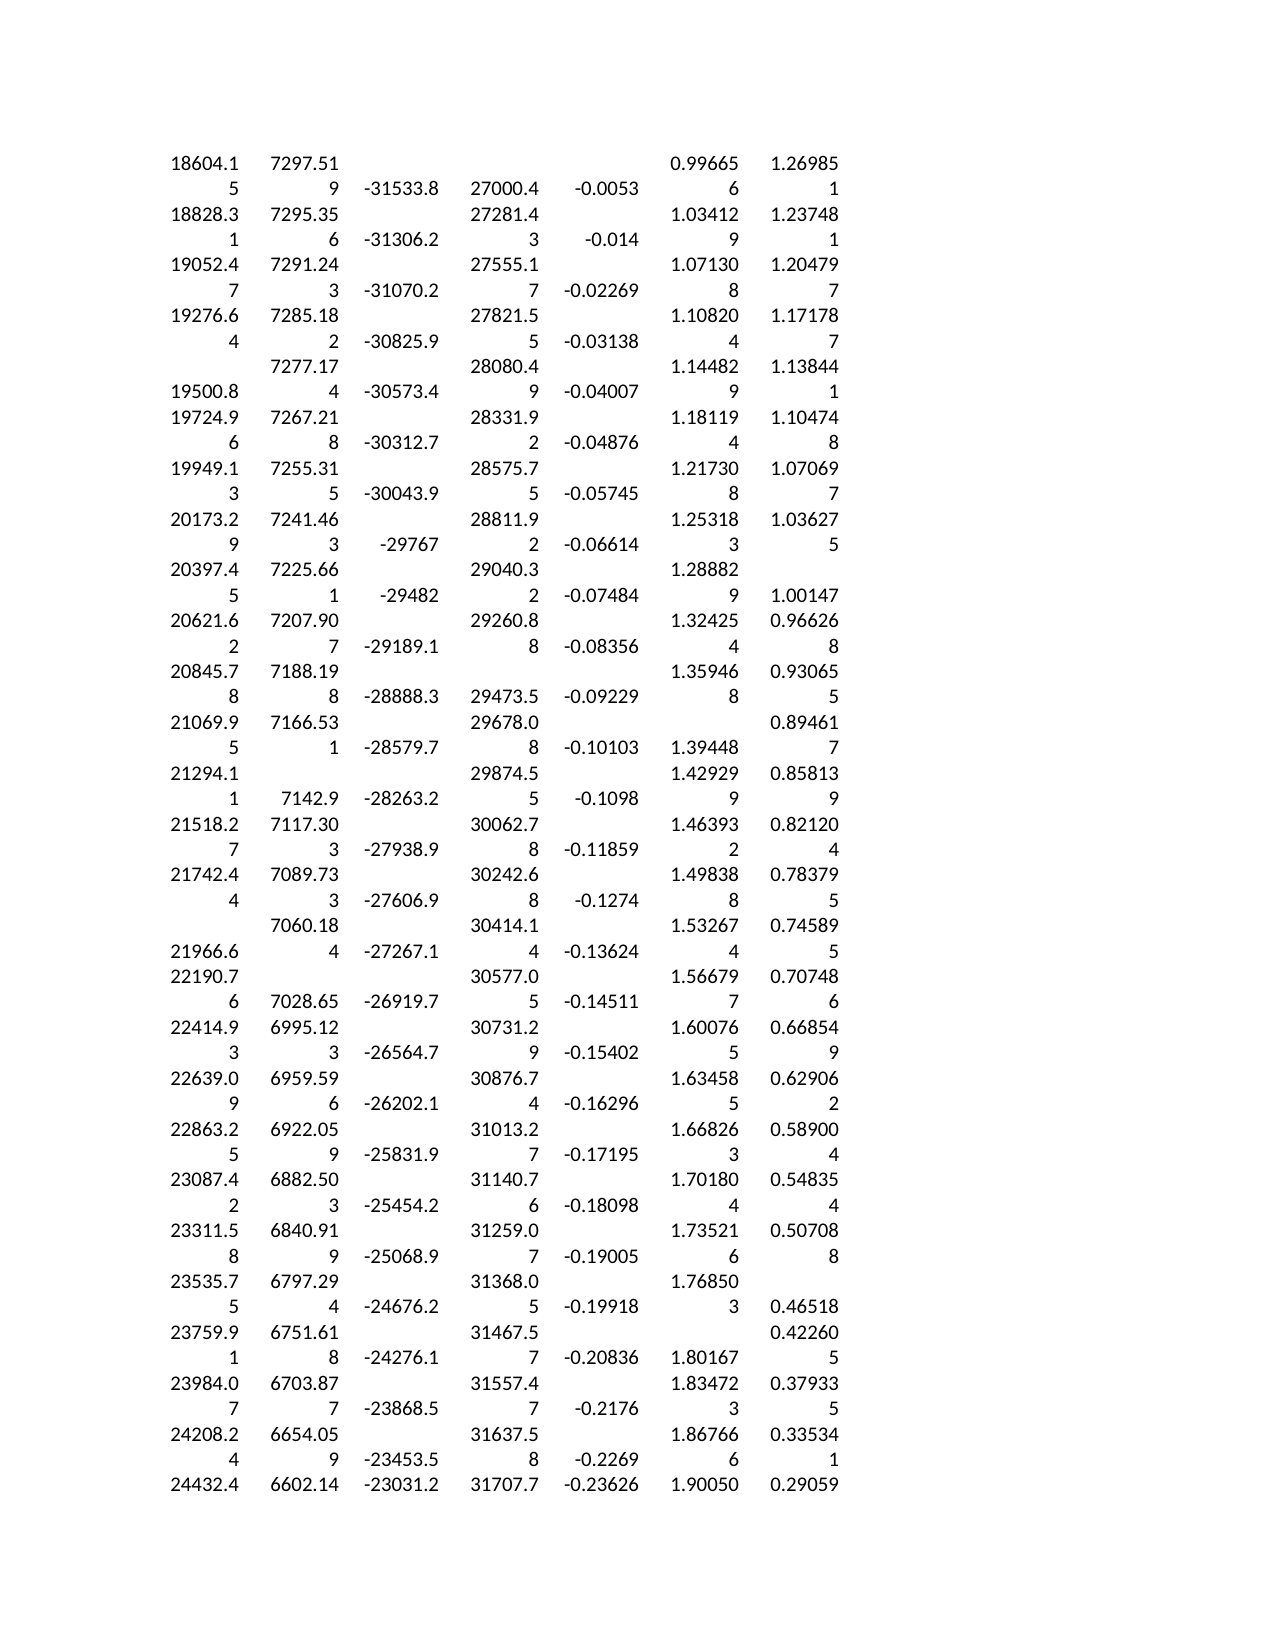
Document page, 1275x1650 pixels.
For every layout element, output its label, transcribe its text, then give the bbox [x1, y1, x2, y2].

table_cell -26919.7 [350, 963, 450, 1014]
table_cell 0.783795 [750, 862, 850, 912]
table_cell 27281.43 [450, 201, 550, 252]
table_cell 7225.661 [250, 557, 350, 607]
table_cell -23453.5 [350, 1421, 450, 1472]
table_cell 7166.531 [250, 709, 350, 760]
table_cell 6882.503 [250, 1167, 350, 1217]
table_cell 28080.49 [450, 353, 550, 404]
table_cell -0.20836 [550, 1319, 650, 1370]
table_cell 6959.596 [250, 1065, 350, 1116]
table_cell 22414.93 [150, 1014, 250, 1065]
table_cell 31140.76 [450, 1167, 550, 1217]
table_cell 1.269851 [750, 150, 850, 201]
table_cell 1.39448 [650, 709, 750, 760]
table_cell -29482 [350, 557, 450, 607]
table_cell 23984.07 [150, 1370, 250, 1421]
table_cell 6703.877 [250, 1370, 350, 1421]
table_cell 0.745895 [750, 913, 850, 963]
table_cell 24432.4 [150, 1472, 250, 1497]
table_cell 1.144829 [650, 353, 750, 404]
table_cell -25831.9 [350, 1116, 450, 1167]
table_cell 20173.29 [150, 506, 250, 557]
table_cell 31557.47 [450, 1370, 550, 1421]
table_cell 24208.24 [150, 1421, 250, 1472]
table_cell 0.930655 [750, 658, 850, 709]
table_cell 1.80167 [650, 1319, 750, 1370]
table_cell -0.17195 [550, 1116, 650, 1167]
table_cell 29260.88 [450, 608, 550, 658]
table_cell 6602.149 [250, 1472, 350, 1497]
table_cell 1.138441 [750, 353, 850, 404]
table_cell 0.966268 [750, 608, 850, 658]
table_cell 1.429299 [650, 760, 750, 811]
table_cell 19949.13 [150, 455, 250, 506]
table_cell 0.668549 [750, 1014, 850, 1065]
table_cell -0.02269 [550, 252, 650, 302]
table_cell 21518.27 [150, 811, 250, 862]
table_cell 0.335341 [750, 1421, 850, 1472]
table_cell -0.04876 [550, 404, 650, 455]
table_cell 1.532674 [650, 913, 750, 963]
table_cell 31013.27 [450, 1116, 550, 1167]
table_cell -0.1274 [550, 862, 650, 912]
table_cell 30731.29 [450, 1014, 550, 1065]
table_cell 18604.15 [150, 150, 250, 201]
table_cell 23087.42 [150, 1167, 250, 1217]
table_cell 1.034129 [650, 201, 750, 252]
table_cell 1.108204 [650, 303, 750, 353]
table_cell 23311.58 [150, 1218, 250, 1268]
table_cell 7277.174 [250, 353, 350, 404]
table_cell 19276.64 [150, 303, 250, 353]
table_cell 0.821204 [750, 811, 850, 862]
table_cell 7241.463 [250, 506, 350, 557]
table_cell 1.463932 [650, 811, 750, 862]
table_cell 7028.65 [250, 963, 350, 1014]
table_cell 20845.78 [150, 658, 250, 709]
table_cell -0.09229 [550, 658, 650, 709]
table_cell 27555.17 [450, 252, 550, 302]
table_cell -0.05745 [550, 455, 650, 506]
table_cell 0.290592 [750, 1472, 850, 1497]
table_cell -28263.2 [350, 760, 450, 811]
table_cell -28888.3 [350, 658, 450, 709]
table_cell 0.46518 [750, 1268, 850, 1319]
table_cell 1.204797 [750, 252, 850, 302]
table_cell 28575.75 [450, 455, 550, 506]
table_cell -25068.9 [350, 1218, 450, 1268]
table_cell -0.23626 [550, 1472, 650, 1497]
table_cell 1.566797 [650, 963, 750, 1014]
table_cell -29189.1 [350, 608, 450, 658]
table_cell 7142.9 [250, 760, 350, 811]
table_cell 6751.618 [250, 1319, 350, 1370]
table_cell 28811.92 [450, 506, 550, 557]
table_cell 23759.91 [150, 1319, 250, 1370]
table_cell -0.10103 [550, 709, 650, 760]
table_cell 6995.123 [250, 1014, 350, 1065]
table_cell 1.701804 [650, 1167, 750, 1217]
table_cell 29678.08 [450, 709, 550, 760]
table_cell 0.422605 [750, 1319, 850, 1370]
table_cell -0.0053 [550, 150, 650, 201]
table_cell -0.19918 [550, 1268, 650, 1319]
table_cell 29874.55 [450, 760, 550, 811]
table_cell 31467.57 [450, 1319, 550, 1370]
table_cell 0.858139 [750, 760, 850, 811]
table_cell -0.03138 [550, 303, 650, 353]
table_cell 1.359468 [650, 658, 750, 709]
table_cell -28579.7 [350, 709, 450, 760]
table_cell 0.996656 [650, 150, 750, 201]
table_cell 1.288829 [650, 557, 750, 607]
table_cell 31259.07 [450, 1218, 550, 1268]
table_cell 30577.05 [450, 963, 550, 1014]
table_cell 1.324254 [650, 608, 750, 658]
table_cell 30414.14 [450, 913, 550, 963]
table_cell -26564.7 [350, 1014, 450, 1065]
table_cell 7117.303 [250, 811, 350, 862]
table_cell 30876.74 [450, 1065, 550, 1116]
table_cell 1.171787 [750, 303, 850, 353]
table_cell 1.668263 [650, 1116, 750, 1167]
table_cell 30242.68 [450, 862, 550, 912]
table_cell 7295.356 [250, 201, 350, 252]
table_cell 1.634585 [650, 1065, 750, 1116]
table_cell 22190.76 [150, 963, 250, 1014]
table_cell 1.00147 [750, 557, 850, 607]
table_cell -0.1098 [550, 760, 650, 811]
table_cell 1.237481 [750, 201, 850, 252]
table_cell 7285.182 [250, 303, 350, 353]
table_cell 7207.907 [250, 608, 350, 658]
table_cell 0.379335 [750, 1370, 850, 1421]
table_cell 21742.44 [150, 862, 250, 912]
table_cell 1.217308 [650, 455, 750, 506]
table_cell 1.735216 [650, 1218, 750, 1268]
table_cell 1.104748 [750, 404, 850, 455]
table_cell -0.07484 [550, 557, 650, 607]
table_cell 0.548354 [750, 1167, 850, 1217]
table_cell -0.19005 [550, 1218, 650, 1268]
table_cell -0.18098 [550, 1167, 650, 1217]
table_cell 29040.32 [450, 557, 550, 607]
table_cell -0.06614 [550, 506, 650, 557]
table_cell -23868.5 [350, 1370, 450, 1421]
table_cell -30573.4 [350, 353, 450, 404]
table_cell 6797.294 [250, 1268, 350, 1319]
table_cell 7089.733 [250, 862, 350, 912]
table_cell 0.589004 [750, 1116, 850, 1167]
table_cell 22863.25 [150, 1116, 250, 1167]
table_cell -24676.2 [350, 1268, 450, 1319]
table_cell -0.04007 [550, 353, 650, 404]
table_cell 27821.55 [450, 303, 550, 353]
table_cell -0.11859 [550, 811, 650, 862]
table_cell 1.600765 [650, 1014, 750, 1065]
table_cell -23031.2 [350, 1472, 450, 1497]
table_cell 7060.184 [250, 913, 350, 963]
table_cell 0.629062 [750, 1065, 850, 1116]
table_cell 1.253183 [650, 506, 750, 557]
table_cell 22639.09 [150, 1065, 250, 1116]
table_cell 19724.96 [150, 404, 250, 455]
table_cell 1.900503 [650, 1472, 750, 1497]
table_cell 21294.11 [150, 760, 250, 811]
table_cell 7255.315 [250, 455, 350, 506]
table_cell 7188.198 [250, 658, 350, 709]
table_cell -0.15402 [550, 1014, 650, 1065]
table_cell 20397.45 [150, 557, 250, 607]
table_cell 1.768503 [650, 1268, 750, 1319]
table_cell -0.2176 [550, 1370, 650, 1421]
table_cell -30825.9 [350, 303, 450, 353]
table_cell 1.181194 [650, 404, 750, 455]
table_cell 1.867666 [650, 1421, 750, 1472]
table_cell -27267.1 [350, 913, 450, 963]
table_cell 0.507088 [750, 1218, 850, 1268]
table_cell 29473.5 [450, 658, 550, 709]
table_cell 23535.75 [150, 1268, 250, 1319]
table_cell 21069.95 [150, 709, 250, 760]
table_cell 7267.218 [250, 404, 350, 455]
table_cell -0.014 [550, 201, 650, 252]
table_cell -26202.1 [350, 1065, 450, 1116]
table_cell 30062.78 [450, 811, 550, 862]
table_cell -24276.1 [350, 1319, 450, 1370]
table_cell -31070.2 [350, 252, 450, 302]
table_cell 27000.4 [450, 150, 550, 201]
table_cell 20621.62 [150, 608, 250, 658]
table_cell 21966.6 [150, 913, 250, 963]
table_cell 1.834723 [650, 1370, 750, 1421]
table_cell 1.036275 [750, 506, 850, 557]
table_cell -25454.2 [350, 1167, 450, 1217]
table_cell -0.2269 [550, 1421, 650, 1472]
table_cell 19500.8 [150, 353, 250, 404]
table_cell 1.071308 [650, 252, 750, 302]
table_cell 31368.05 [450, 1268, 550, 1319]
table_cell -0.08356 [550, 608, 650, 658]
table_cell 31637.58 [450, 1421, 550, 1472]
table_cell 6840.919 [250, 1218, 350, 1268]
table_cell 18828.31 [150, 201, 250, 252]
table_cell 0.707486 [750, 963, 850, 1014]
table_cell 6654.059 [250, 1421, 350, 1472]
table_cell -29767 [350, 506, 450, 557]
table_cell -30043.9 [350, 455, 450, 506]
table_cell 19052.47 [150, 252, 250, 302]
table_cell 6922.059 [250, 1116, 350, 1167]
table_cell -27606.9 [350, 862, 450, 912]
table_cell 1.070697 [750, 455, 850, 506]
table_cell -31533.8 [350, 150, 450, 201]
table_cell -0.13624 [550, 913, 650, 963]
table_cell -31306.2 [350, 201, 450, 252]
table_cell -0.14511 [550, 963, 650, 1014]
table_cell 1.498388 [650, 862, 750, 912]
table_cell -0.16296 [550, 1065, 650, 1116]
table_cell 28331.92 [450, 404, 550, 455]
table_cell 0.894617 [750, 709, 850, 760]
table_cell -27938.9 [350, 811, 450, 862]
table_cell -30312.7 [350, 404, 450, 455]
table_cell 7297.519 [250, 150, 350, 201]
table_cell 31707.75 [450, 1472, 550, 1497]
table_cell 7291.243 [250, 252, 350, 302]
